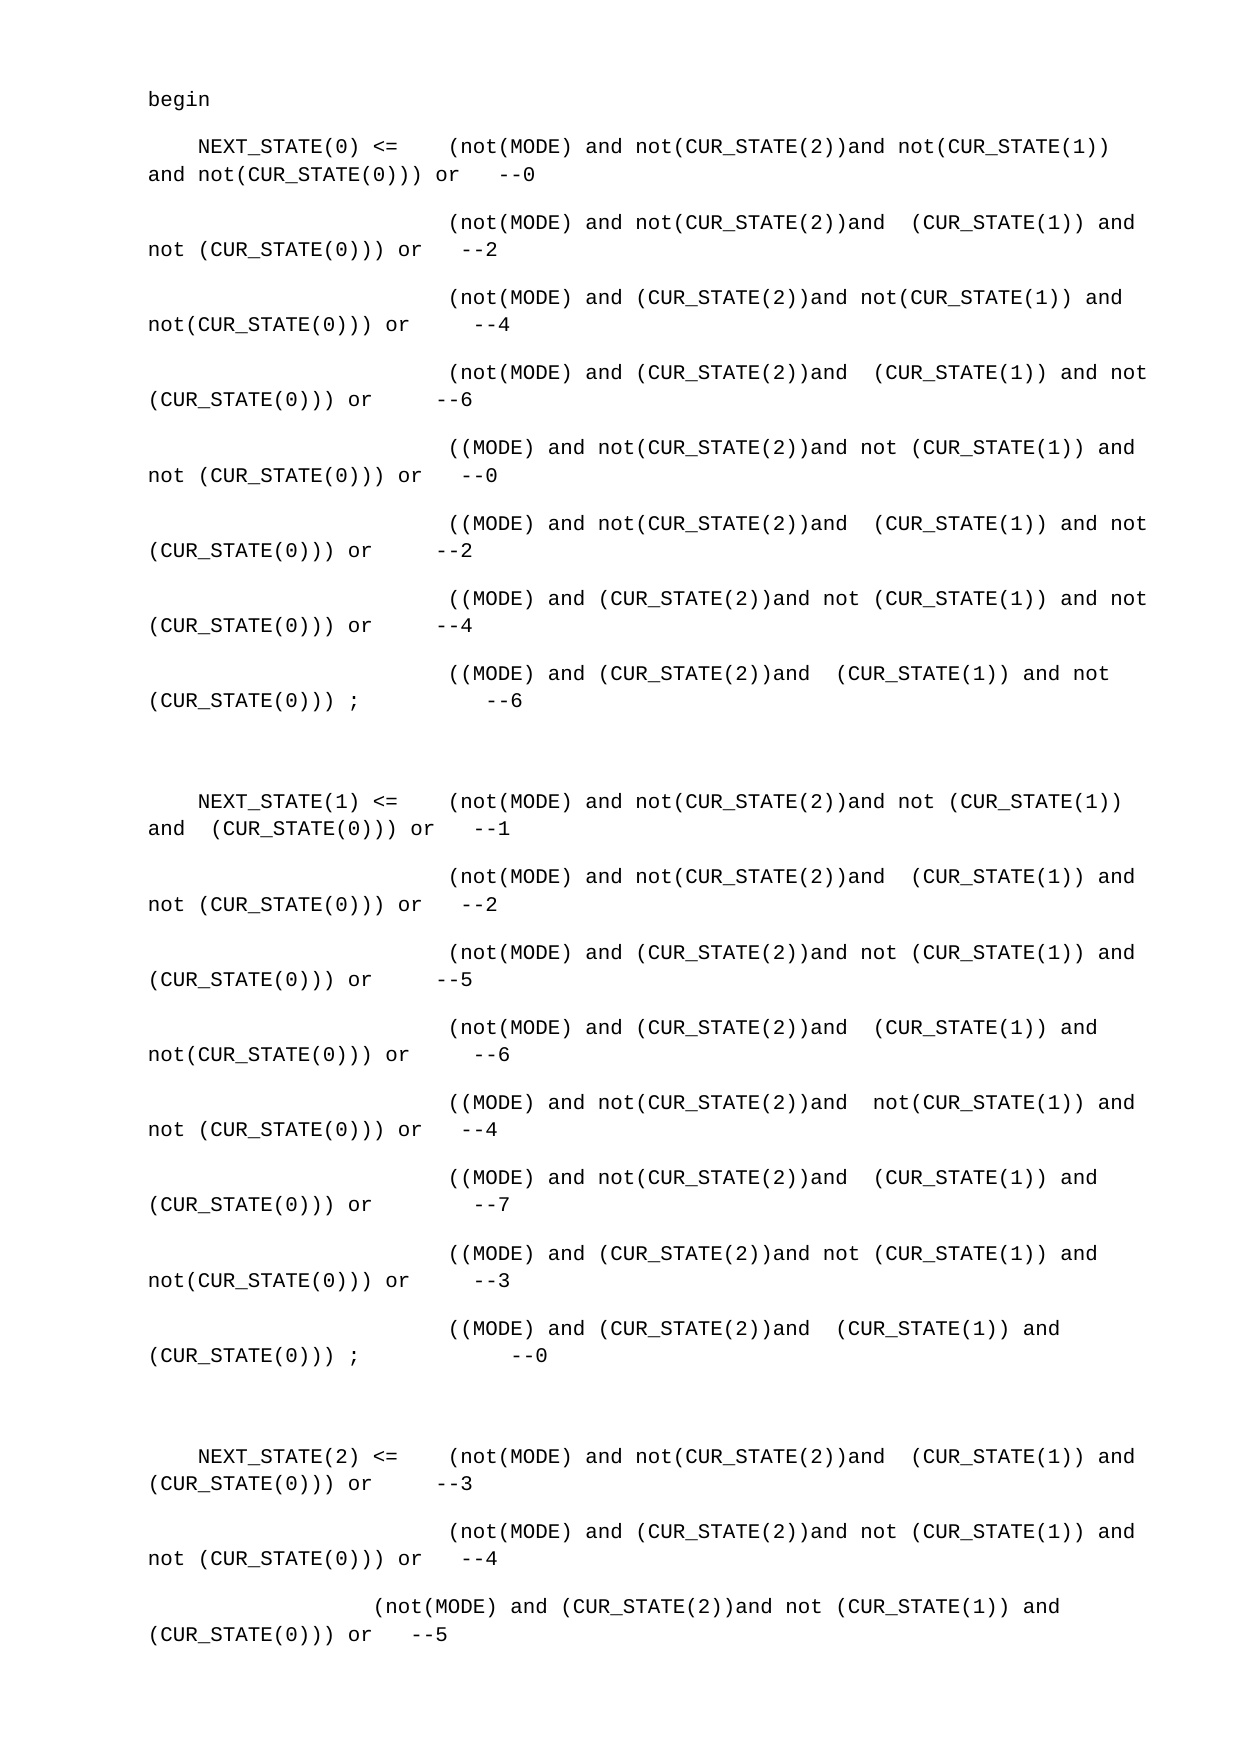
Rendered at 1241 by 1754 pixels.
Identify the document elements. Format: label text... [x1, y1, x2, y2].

text (not(MODE) and (CUR_STATE(2))and (CUR_STATE(1)) and not (CUR_STATE(0))) or --6 [148, 362, 1152, 413]
text (not(MODE) and (CUR_STATE(2))and (CUR_STATE(1)) and not(CUR_STATE(0))) or --6 [148, 1017, 1152, 1068]
text ((MODE) and not(CUR_STATE(2))and (CUR_STATE(1)) and not (CUR_STATE(0))) or --2 [148, 513, 1152, 563]
text (not(MODE) and not(CUR_STATE(2))and (CUR_STATE(1)) and not (CUR_STATE(0))) or --2 [148, 212, 1152, 263]
text NEXT_STATE(2) <= (not(MODE) and not(CUR_STATE(2))and (CUR_STATE(1)) and (CUR_STATE(0))) or --3 [148, 1446, 1152, 1497]
text ((MODE) and (CUR_STATE(2))and (CUR_STATE(1)) and not (CUR_STATE(0))) ; --6 [148, 663, 1152, 714]
text NEXT_STATE(1) <= (not(MODE) and not(CUR_STATE(2))and not (CUR_STATE(1)) and (CUR_STATE(0))) or --1 [148, 791, 1152, 842]
text (not(MODE) and (CUR_STATE(2))and not (CUR_STATE(1)) and (CUR_STATE(0))) or --5 [148, 942, 1152, 992]
text (not(MODE) and (CUR_STATE(2))and not(CUR_STATE(1)) and not(CUR_STATE(0))) or --4 [148, 287, 1152, 338]
text ((MODE) and (CUR_STATE(2))and (CUR_STATE(1)) and (CUR_STATE(0))) ; --0 [148, 1318, 1152, 1368]
text ((MODE) and (CUR_STATE(2))and not (CUR_STATE(1)) and not(CUR_STATE(0))) or --3 [148, 1242, 1152, 1293]
text NEXT_STATE(0) <= (not(MODE) and not(CUR_STATE(2))and not(CUR_STATE(1)) and not(CUR_STATE(0))) or --0 [148, 137, 1152, 187]
text (not(MODE) and (CUR_STATE(2))and not (CUR_STATE(1)) and not (CUR_STATE(0))) or --4 [148, 1521, 1152, 1572]
text ((MODE) and not(CUR_STATE(2))and (CUR_STATE(1)) and (CUR_STATE(0))) or --7 [148, 1167, 1152, 1218]
text ((MODE) and (CUR_STATE(2))and not (CUR_STATE(1)) and not (CUR_STATE(0))) or --4 [148, 588, 1152, 639]
text ((MODE) and not(CUR_STATE(2))and not (CUR_STATE(1)) and not (CUR_STATE(0))) or --0 [148, 437, 1152, 488]
text ((MODE) and not(CUR_STATE(2))and not(CUR_STATE(1)) and not (CUR_STATE(0))) or --4 [148, 1092, 1152, 1143]
text begin [148, 88, 1152, 112]
text (not(MODE) and not(CUR_STATE(2))and (CUR_STATE(1)) and not (CUR_STATE(0))) or --2 [148, 866, 1152, 917]
text (not(MODE) and (CUR_STATE(2))and not (CUR_STATE(1)) and (CUR_STATE(0))) or --5 [148, 1596, 1152, 1647]
